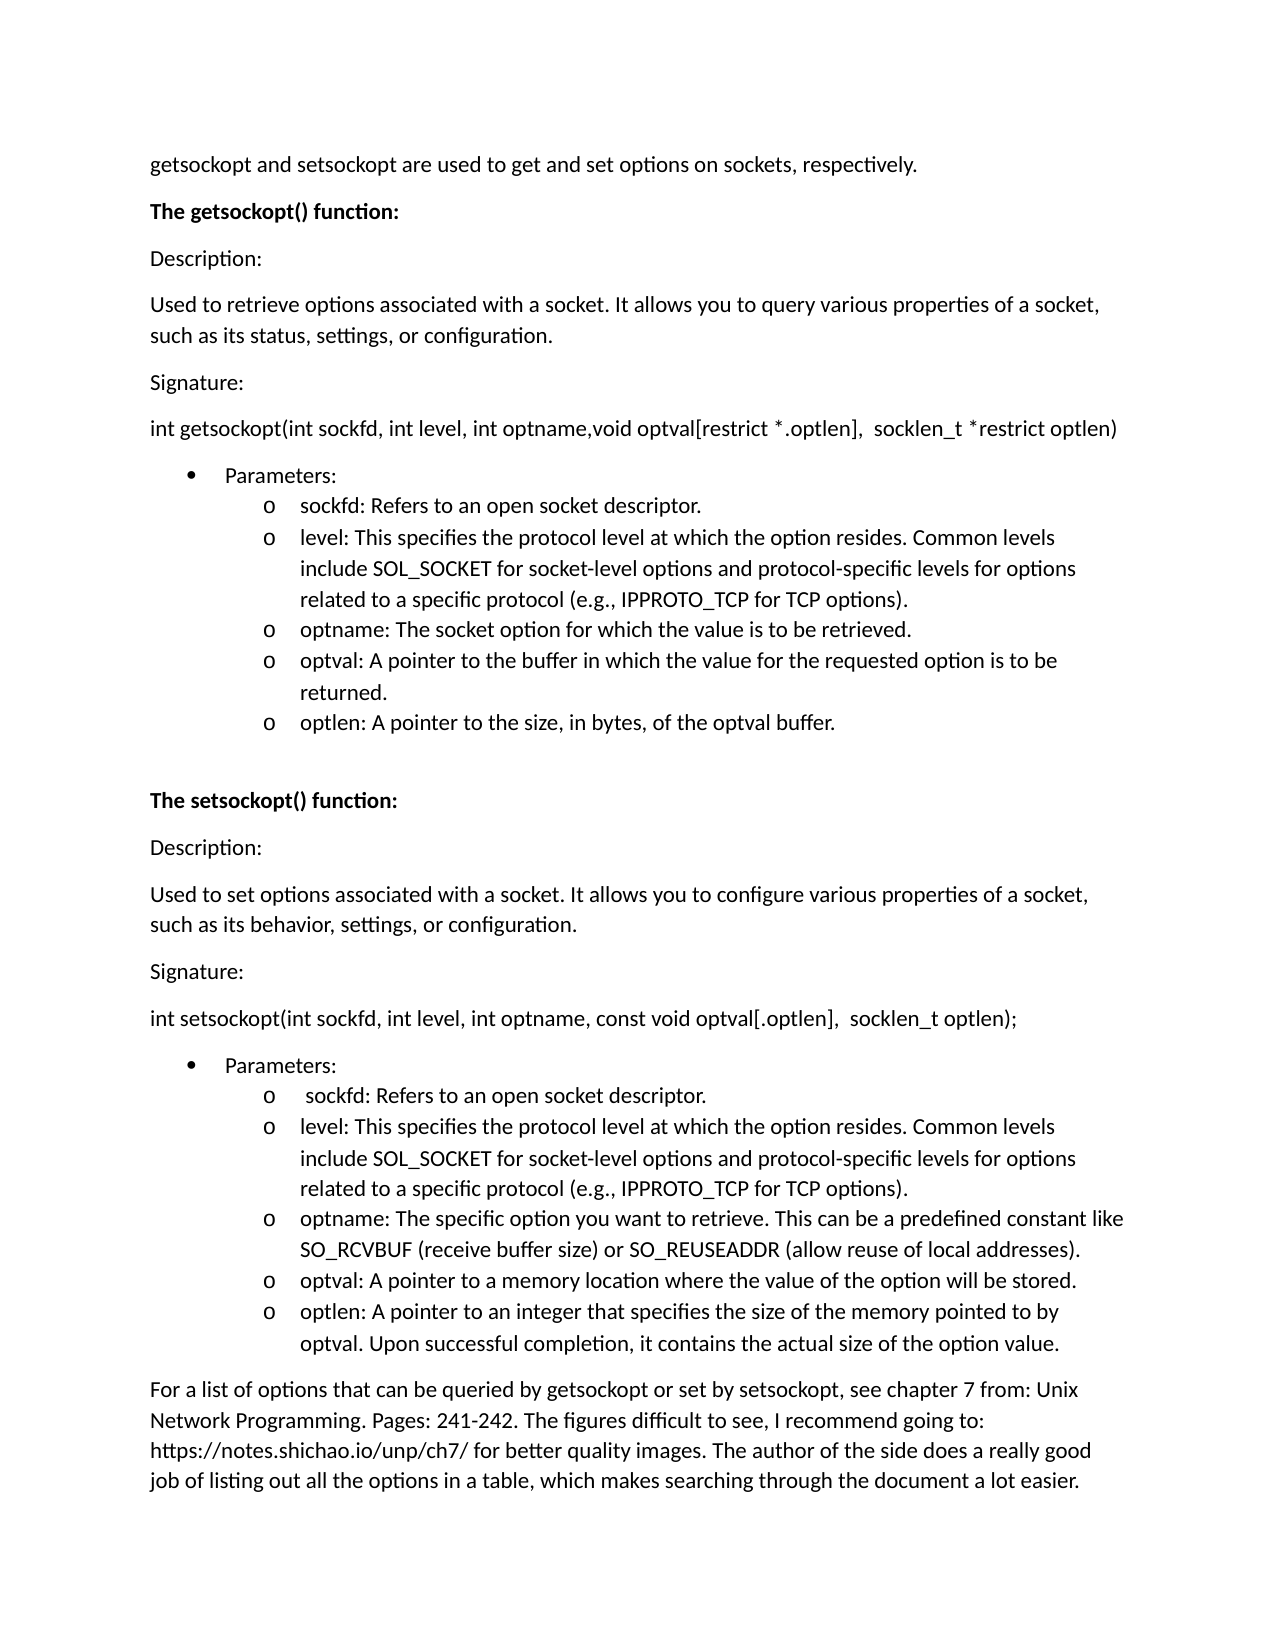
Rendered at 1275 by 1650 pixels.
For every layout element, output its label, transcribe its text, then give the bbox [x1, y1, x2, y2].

text Signature: [150, 957, 1125, 985]
text Signature: [150, 368, 1125, 396]
list optval: A pointer to the buffer in which the value for the requested option is to be returned. [262, 646, 1125, 706]
text Used to set options associated with a socket. It allows you to configure various properties of a socket, such as its behavior, settings, or configuration. [150, 880, 1125, 938]
text getsockopt and setsockopt are used to get and set options on sockets, respectively. [150, 150, 1125, 178]
text Description: [150, 244, 1125, 272]
text int getsockopt(int sockfd, int level, int optname,void optval[restrict *.optlen], socklen_t *restrict optlen) [150, 414, 1125, 443]
list optname: The socket option for which the value is to be retrieved. [262, 615, 1125, 644]
list sockfd: Refers to an open socket descriptor. [262, 1081, 1125, 1110]
list optname: The specific option you want to retrieve. This can be a predefined constant like SO_RCVBUF (receive buffer size) or SO_REUSEADDR (allow reuse of local addresses). [262, 1204, 1125, 1264]
list optlen: A pointer to the size, in bytes, of the optval buffer. [262, 708, 1125, 737]
list level: This specifies the protocol level at which the option resides. Common levels include SOL_SOCKET for socket-level options and protocol-specific levels for options related to a specific protocol (e.g., IPPROTO_TCP for TCP options). [262, 1112, 1125, 1202]
list sockfd: Refers to an open socket descriptor. [262, 492, 1125, 521]
text The setsockopt() function: [150, 786, 1125, 814]
text Description: [150, 833, 1125, 861]
list optval: A pointer to a memory location where the value of the option will be stored. [262, 1266, 1125, 1295]
text int setsockopt(int sockfd, int level, int optname, const void optval[.optlen], socklen_t optlen); [150, 1004, 1125, 1032]
list optlen: A pointer to an integer that specifies the size of the memory pointed to by optval. Upon successful completion, it contains the actual size of the option value. [262, 1297, 1125, 1357]
text Used to retrieve options associated with a socket. It allows you to query various properties of a socket, such as its status, settings, or configuration. [150, 291, 1125, 349]
list level: This specifies the protocol level at which the option resides. Common levels include SOL_SOCKET for socket-level options and protocol-specific levels for options related to a specific protocol (e.g., IPPROTO_TCP for TCP options). [262, 523, 1125, 613]
text The getsockopt() function: [150, 197, 1125, 225]
list Parameters: [187, 1051, 1125, 1079]
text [150, 1376, 1125, 1494]
list Parameters: [187, 461, 1125, 489]
